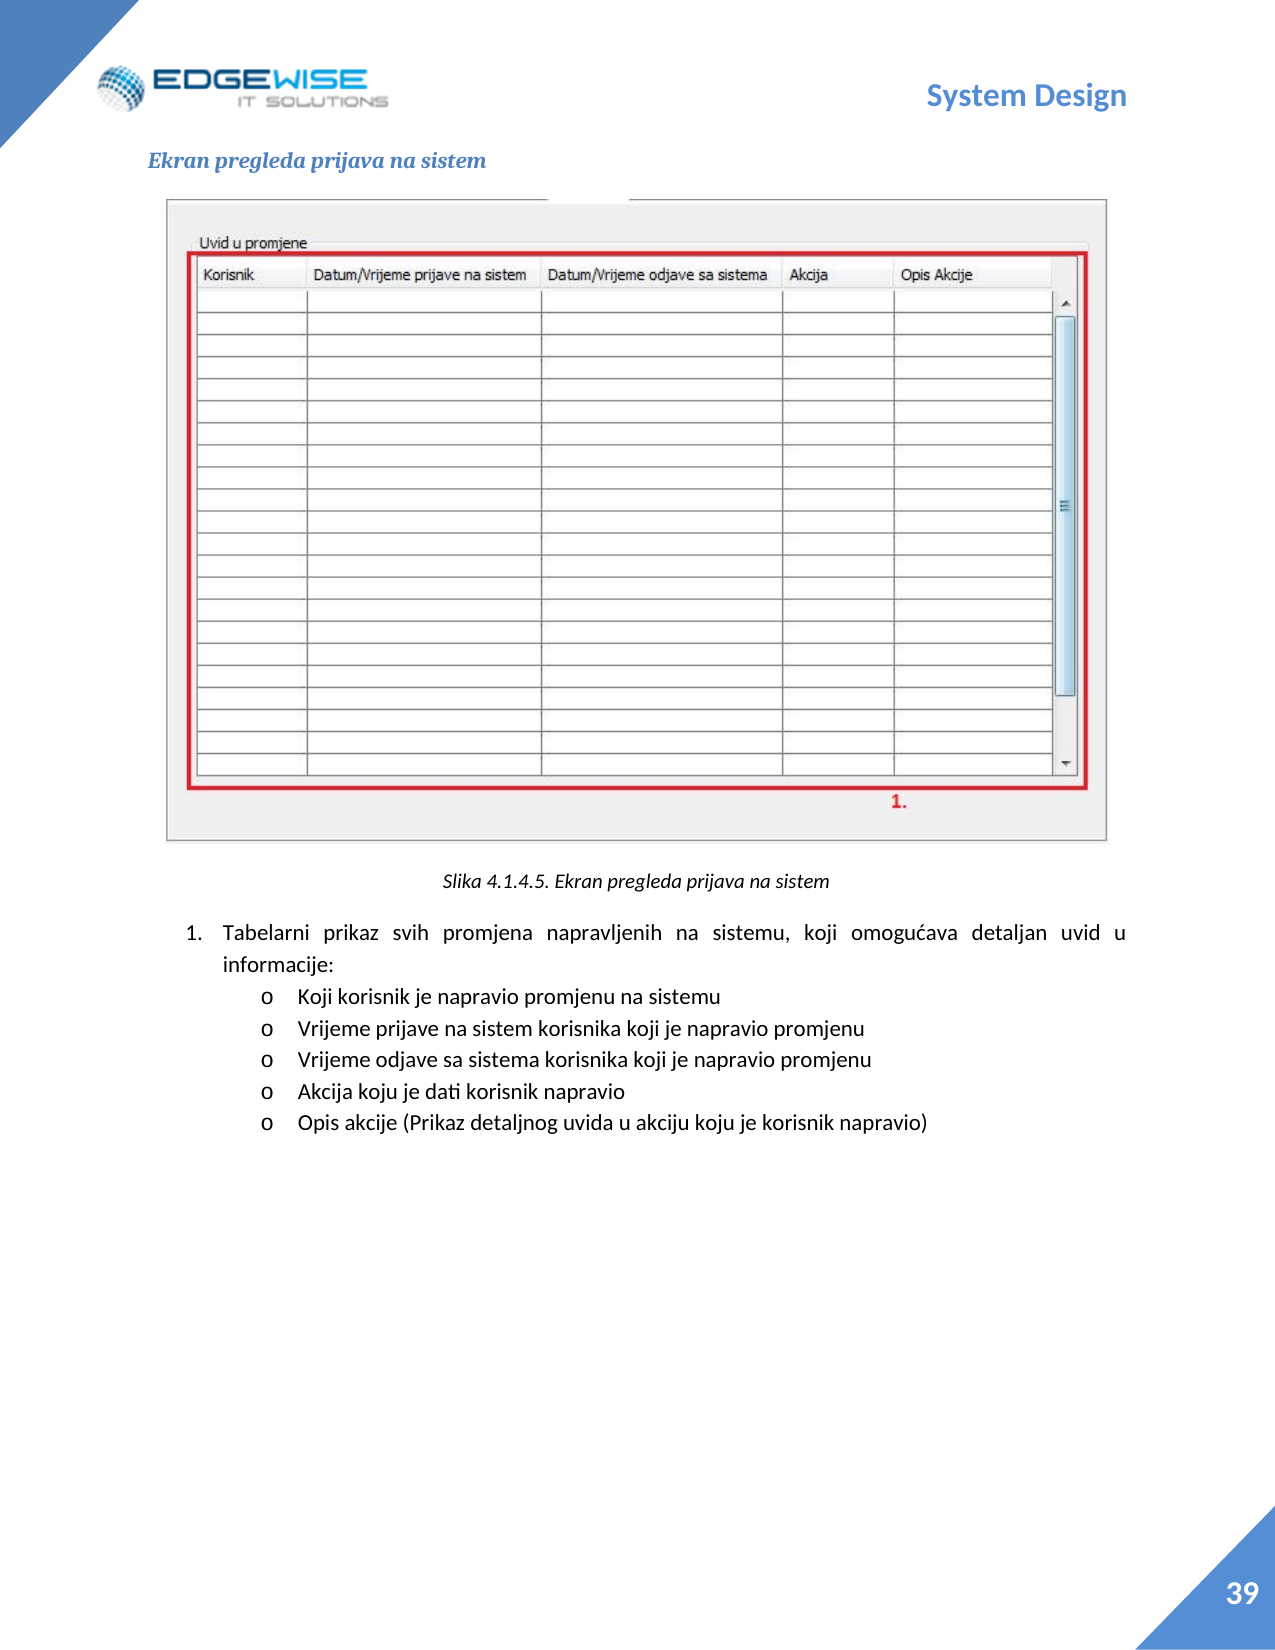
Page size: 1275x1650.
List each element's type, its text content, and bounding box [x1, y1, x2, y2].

list Akcija koju je dati korisnik napravio [260, 1077, 1127, 1106]
table_cell Slika 4.1.4.5. Ekran pregleda prijava na sistem [148, 868, 1127, 918]
picture [90, 37, 397, 140]
table_header [148, 200, 1127, 868]
list Opis akcije (Prikaz detaljnog uvida u akciju koju je korisnik napravio) [260, 1108, 1127, 1137]
list Tabelarni prikaz svih promjena napravljenih na sistemu, koji omogućava detaljan uvid u informacije: [185, 918, 1127, 978]
list Vrijeme odjave sa sistema korisnika koji je napravio promjenu [260, 1045, 1127, 1074]
list Koji korisnik je napravio promjenu na sistemu [260, 982, 1127, 1012]
subtitle Ekran pregleda prijava na sistem [148, 148, 1127, 174]
list Vrijeme prijave na sistem korisnika koji je napravio promjenu [260, 1014, 1127, 1043]
picture [165, 199, 1110, 844]
